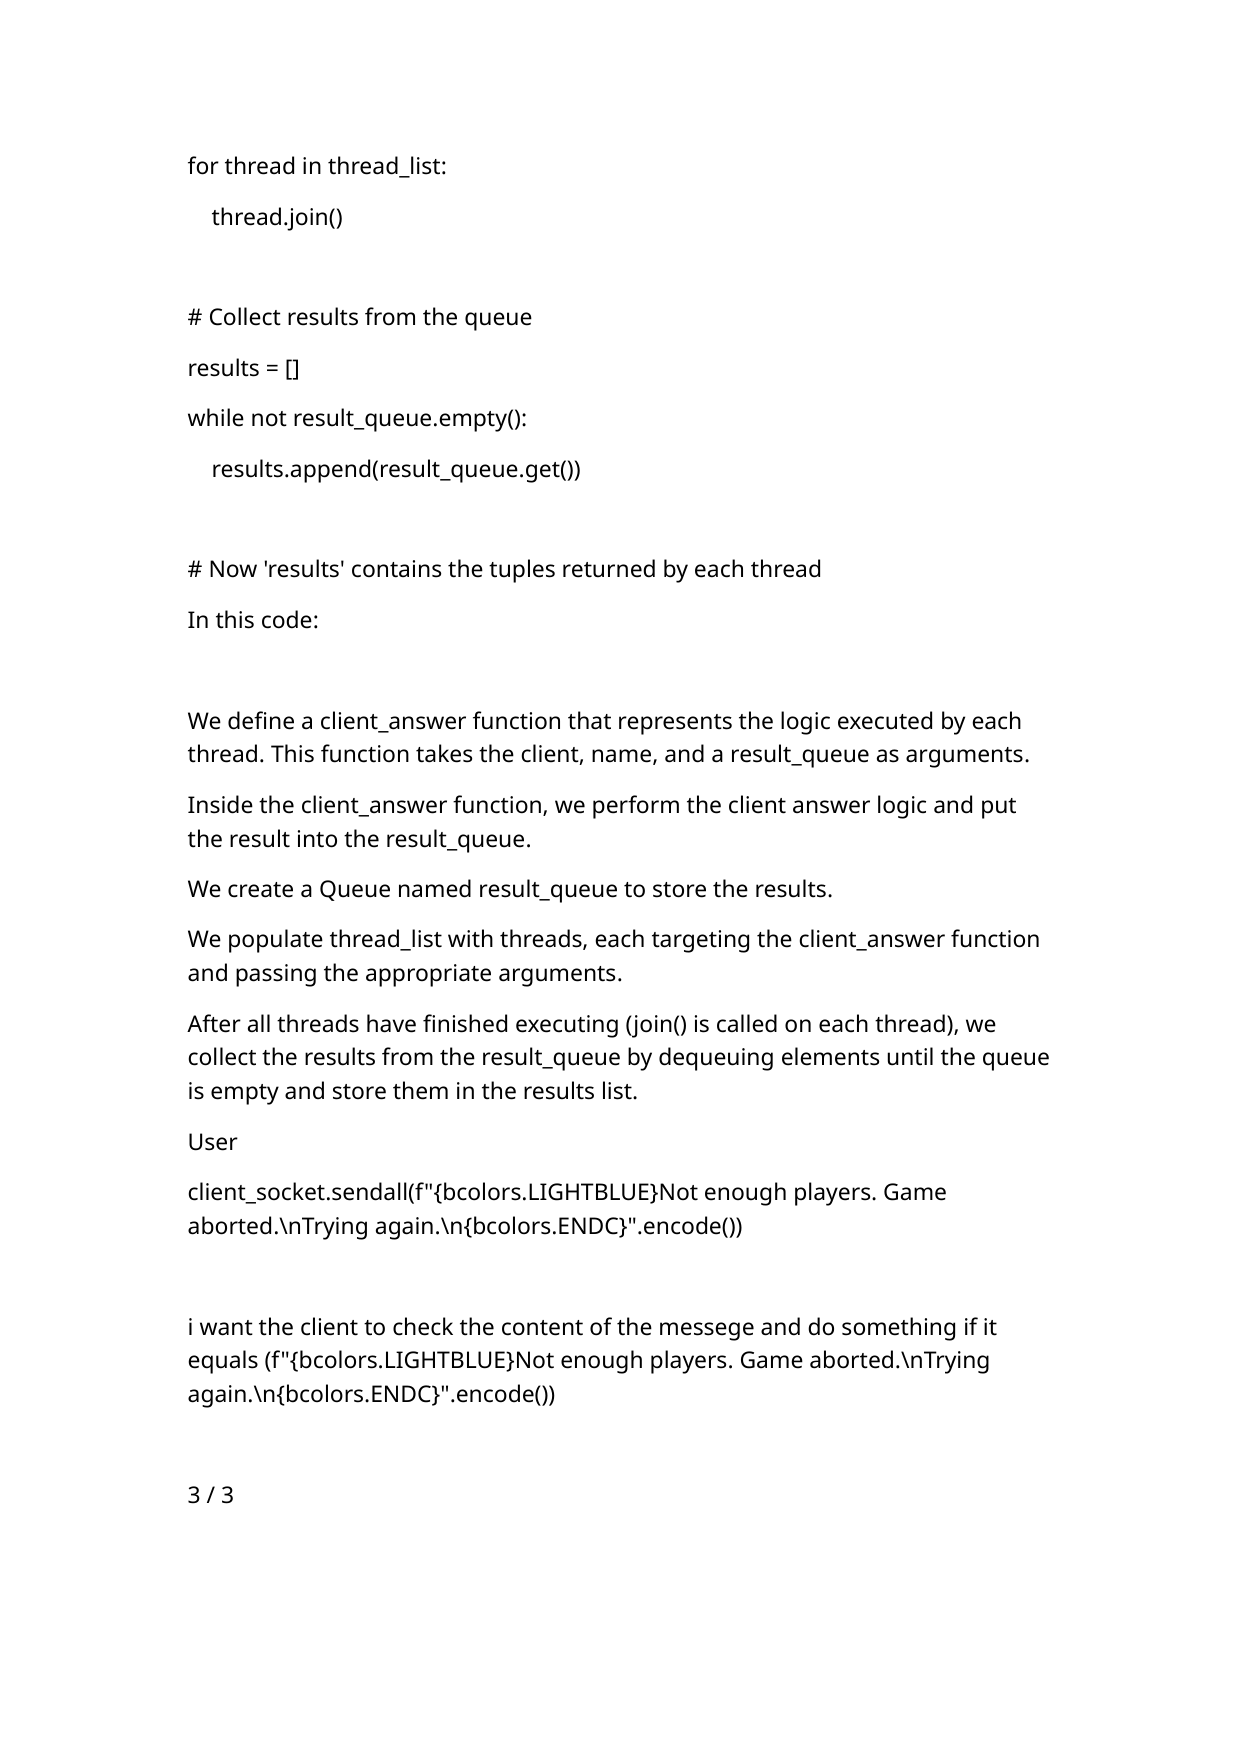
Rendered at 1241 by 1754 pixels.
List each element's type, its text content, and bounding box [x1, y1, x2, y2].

text We define a client_answer function that represents the logic executed by each thread. This function takes the client, name, and a result_queue as arguments. [187, 704, 1053, 769]
text # Now 'results' contains the tuples returned by each thread [187, 553, 1053, 584]
text i want the client to check the content of the messege and do something if it equals (f"{bcolors.LIGHTBLUE}Not enough players. Game aborted.\nTrying again.\n{bcolors.ENDC}".encode()) [187, 1310, 1053, 1409]
text Inside the client_answer function, we perform the client answer logic and put the result into the result_queue. [187, 789, 1053, 854]
text After all threads have finished executing (join() is called on each thread), we collect the results from the result_queue by dequeuing elements until the queue is empty and store them in the results list. [187, 1007, 1053, 1106]
text # Collect results from the queue [187, 301, 1053, 332]
text User [187, 1125, 1053, 1157]
text 3 / 3 [187, 1479, 1053, 1510]
text for thread in thread_list: [187, 150, 1053, 181]
text results = [] [187, 352, 1053, 383]
text results.append(result_queue.get()) [187, 452, 1053, 484]
text thread.join() [187, 200, 1053, 232]
text while not result_queue.empty(): [187, 402, 1053, 433]
text We populate thread_list with threads, each targeting the client_answer function and passing the appropriate arguments. [187, 923, 1053, 988]
text client_socket.sendall(f"{bcolors.LIGHTBLUE}Not enough players. Game aborted.\nTrying again.\n{bcolors.ENDC}".encode()) [187, 1176, 1053, 1241]
text We create a Queue named result_queue to store the results. [187, 873, 1053, 904]
text In this code: [187, 604, 1053, 635]
